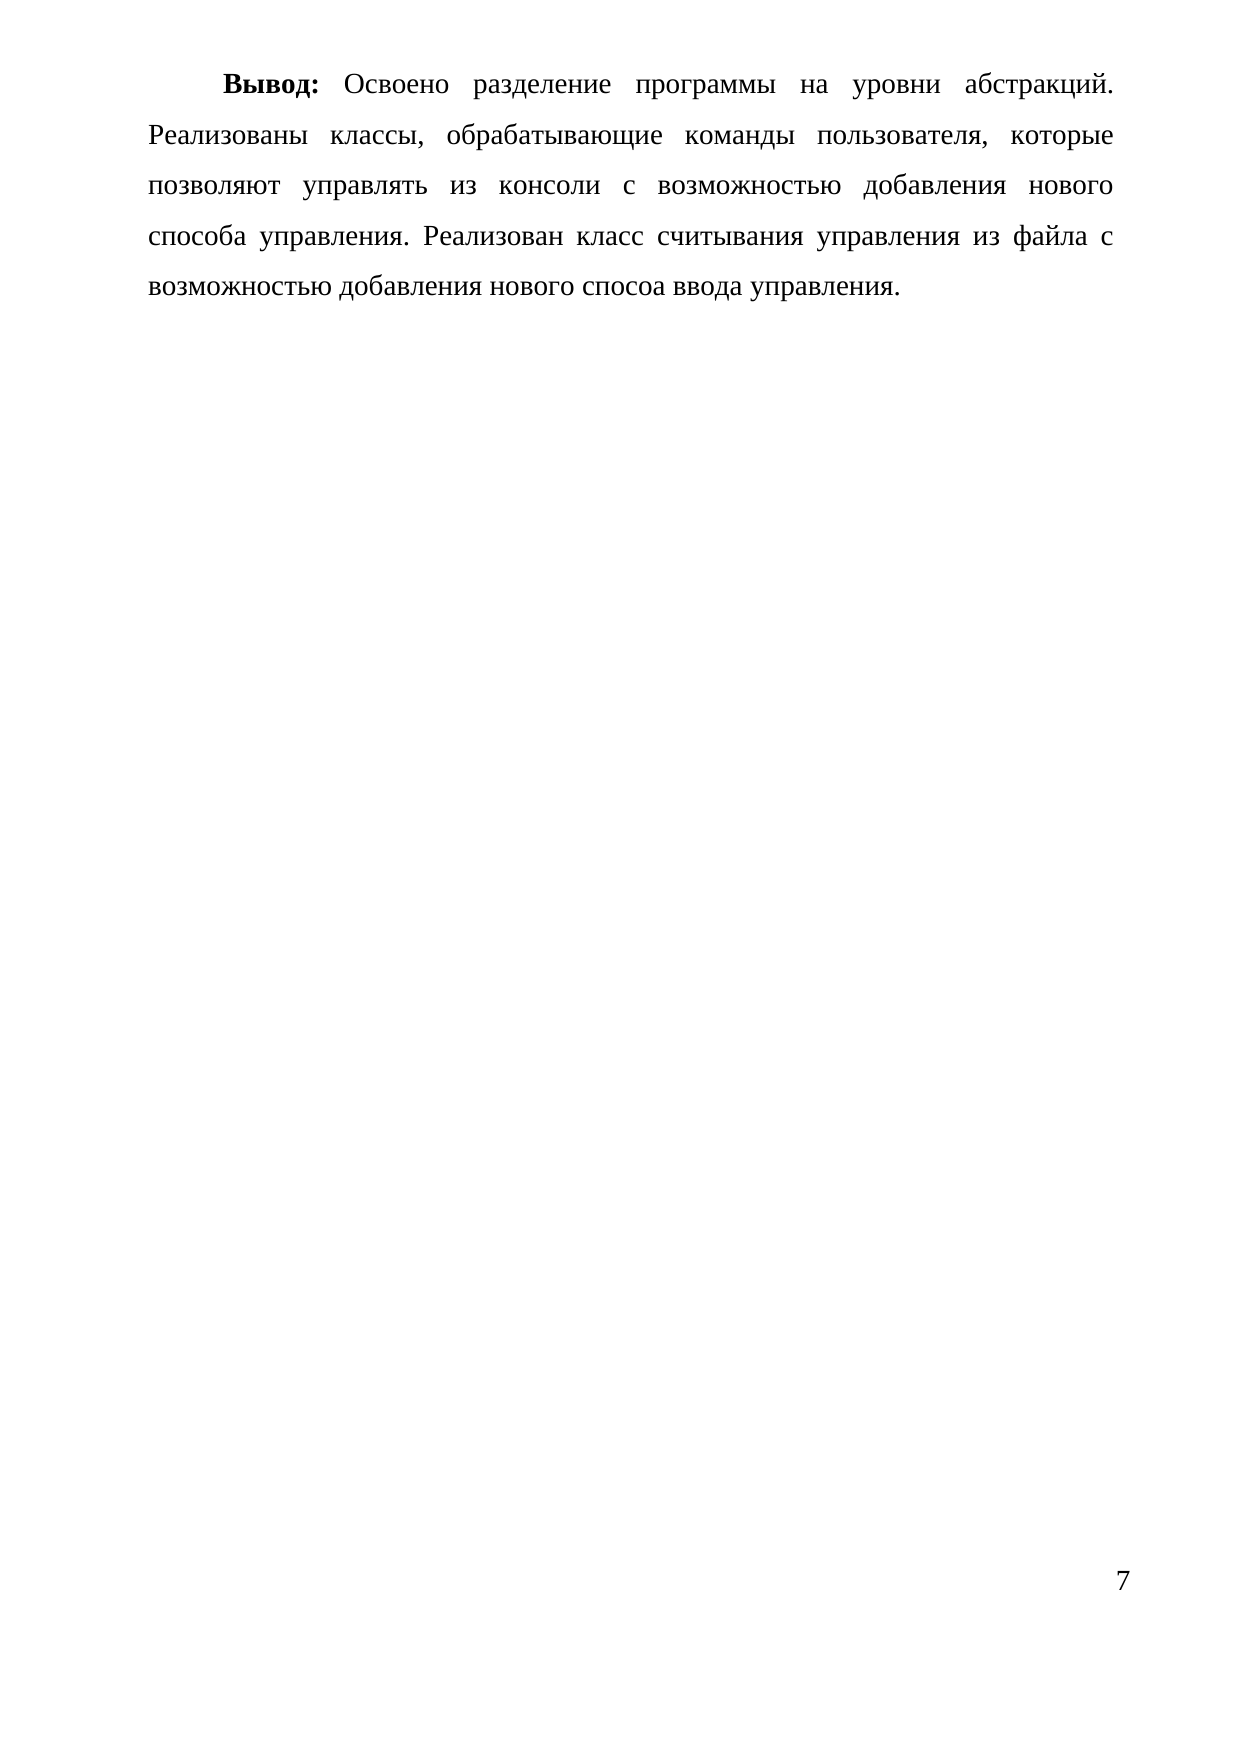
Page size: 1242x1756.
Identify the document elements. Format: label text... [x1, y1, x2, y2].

text Вывод: Освоено разделение программы на уровни абстракций. Реализованы классы, обрабатывающие команды пользователя, которые позволяют управлять из консоли с возможностью добавления нового способа управления. Реализован класс считывания управления из файла с возможностью добавления нового спосоа ввода управления. [148, 67, 1115, 301]
